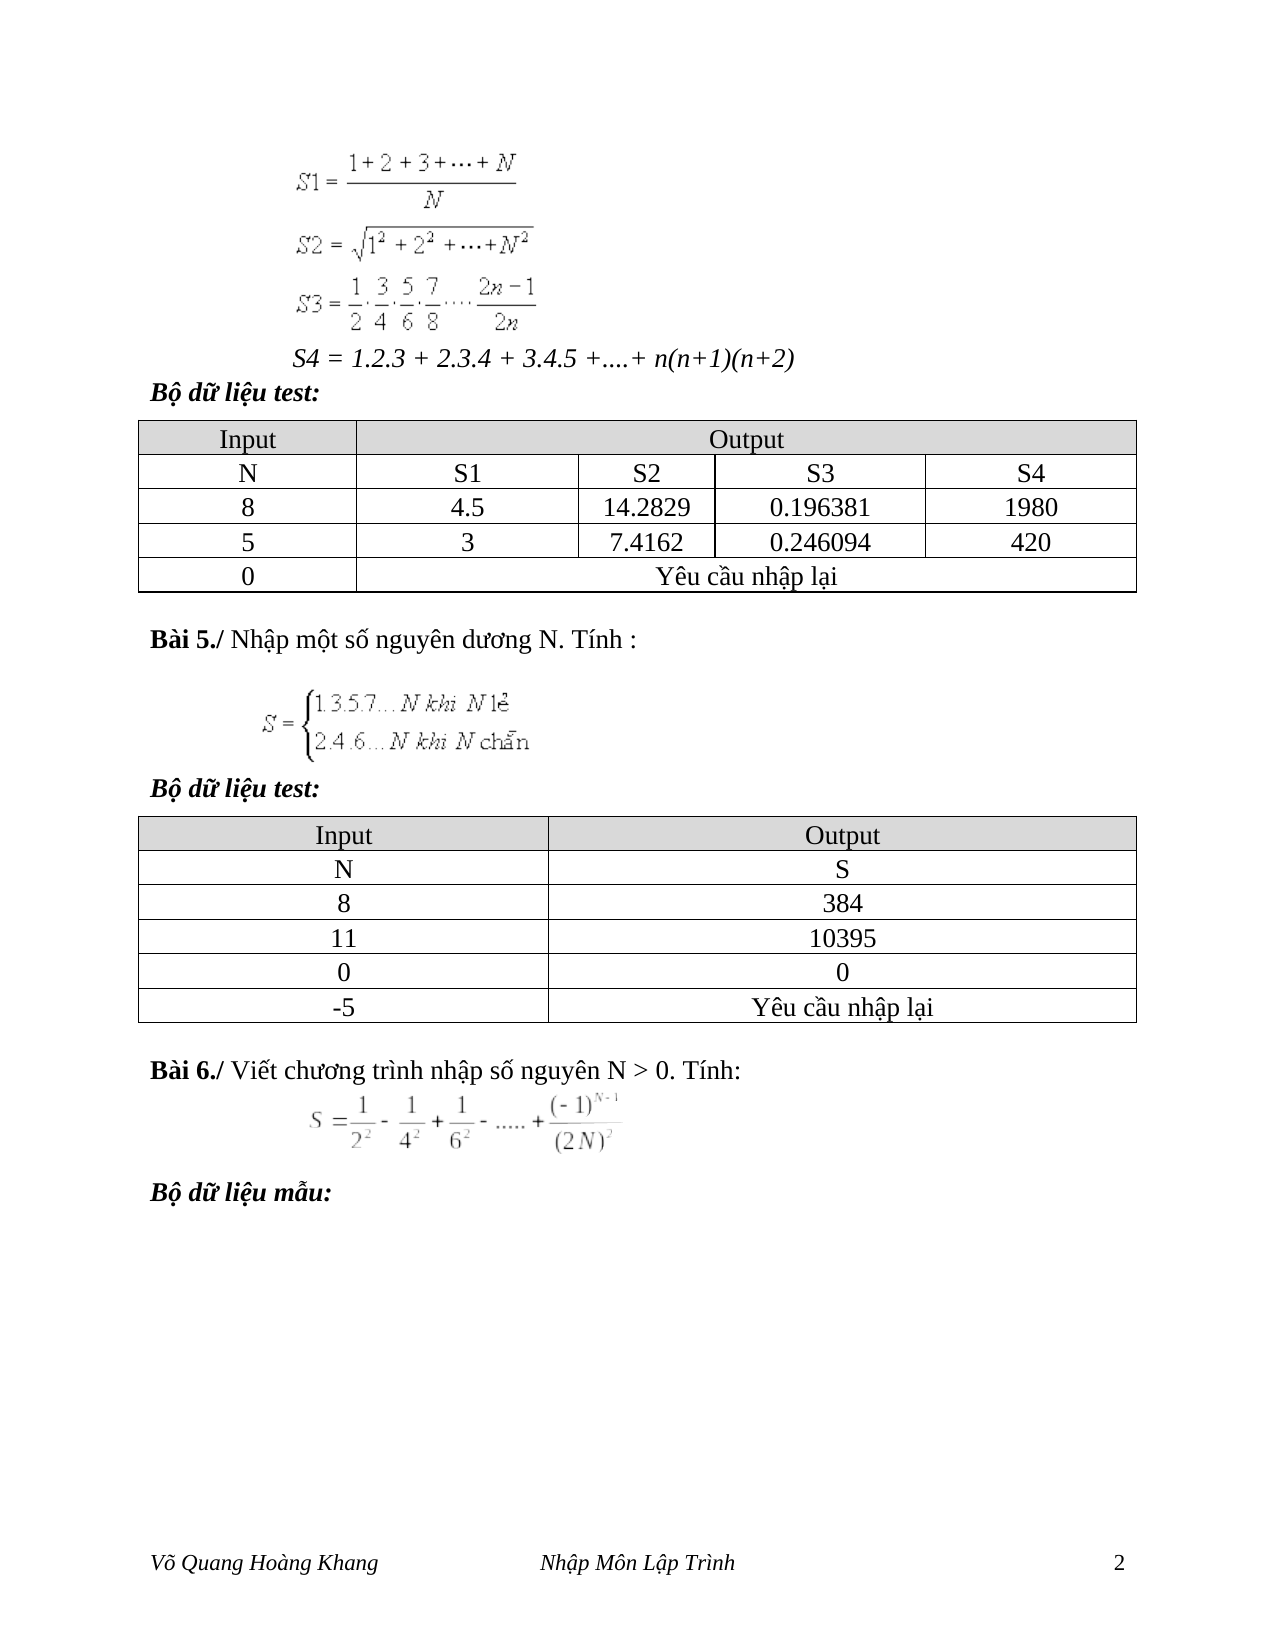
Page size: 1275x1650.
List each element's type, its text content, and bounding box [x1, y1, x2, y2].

picture [292, 150, 523, 215]
table_cell 4.5 [357, 489, 578, 523]
table_cell 0 [549, 954, 1136, 987]
table_header Output [549, 817, 1136, 850]
table_cell 14.2829 [579, 489, 714, 523]
table_cell 8 [139, 489, 356, 523]
table_cell 0.246094 [716, 524, 925, 557]
table_cell S [549, 851, 1136, 884]
table_cell 5 [139, 524, 356, 557]
text S4 = 1.2.3 + 2.3.4 + 3.4.5 +....+ n(n+1)(n+2) [150, 342, 1125, 374]
picture [292, 272, 546, 337]
table_cell 0 [139, 558, 356, 591]
table_cell 10395 [549, 920, 1136, 953]
table_cell Yêu cầu nhập lại [357, 558, 1136, 591]
table_cell -5 [139, 989, 548, 1022]
text Bộ dữ liệu mẫu: [150, 1174, 1125, 1207]
table_cell 0.196381 [716, 489, 925, 523]
table_cell S4 [926, 455, 1136, 488]
picture [292, 220, 538, 267]
text Bài 5./ Nhập một số nguyên dương N. Tính : [150, 623, 1125, 655]
table_cell N [139, 851, 548, 884]
table_header Output [357, 421, 1136, 454]
picture [258, 685, 542, 764]
table_cell 1980 [926, 489, 1136, 523]
table_cell 420 [926, 524, 1136, 557]
text Bộ dữ liệu test: [150, 770, 1125, 803]
table_cell Yêu cầu nhập lại [549, 989, 1136, 1022]
table_cell N [139, 455, 356, 488]
table_cell 8 [139, 885, 548, 919]
table_cell 0 [139, 954, 548, 987]
table_cell S2 [579, 455, 714, 488]
table_cell S3 [716, 455, 925, 488]
table_cell 11 [139, 920, 548, 953]
table_cell 384 [549, 885, 1136, 919]
text Bộ dữ liệu test: [150, 374, 1125, 407]
table_header Input [139, 817, 548, 850]
table_cell 7.4162 [579, 524, 714, 557]
table_cell 3 [357, 524, 578, 557]
table_header Input [139, 421, 356, 454]
text Bài 6./ Viết chương trình nhập số nguyên N > 0. Tính: [150, 1054, 1125, 1085]
table_cell S1 [357, 455, 578, 488]
